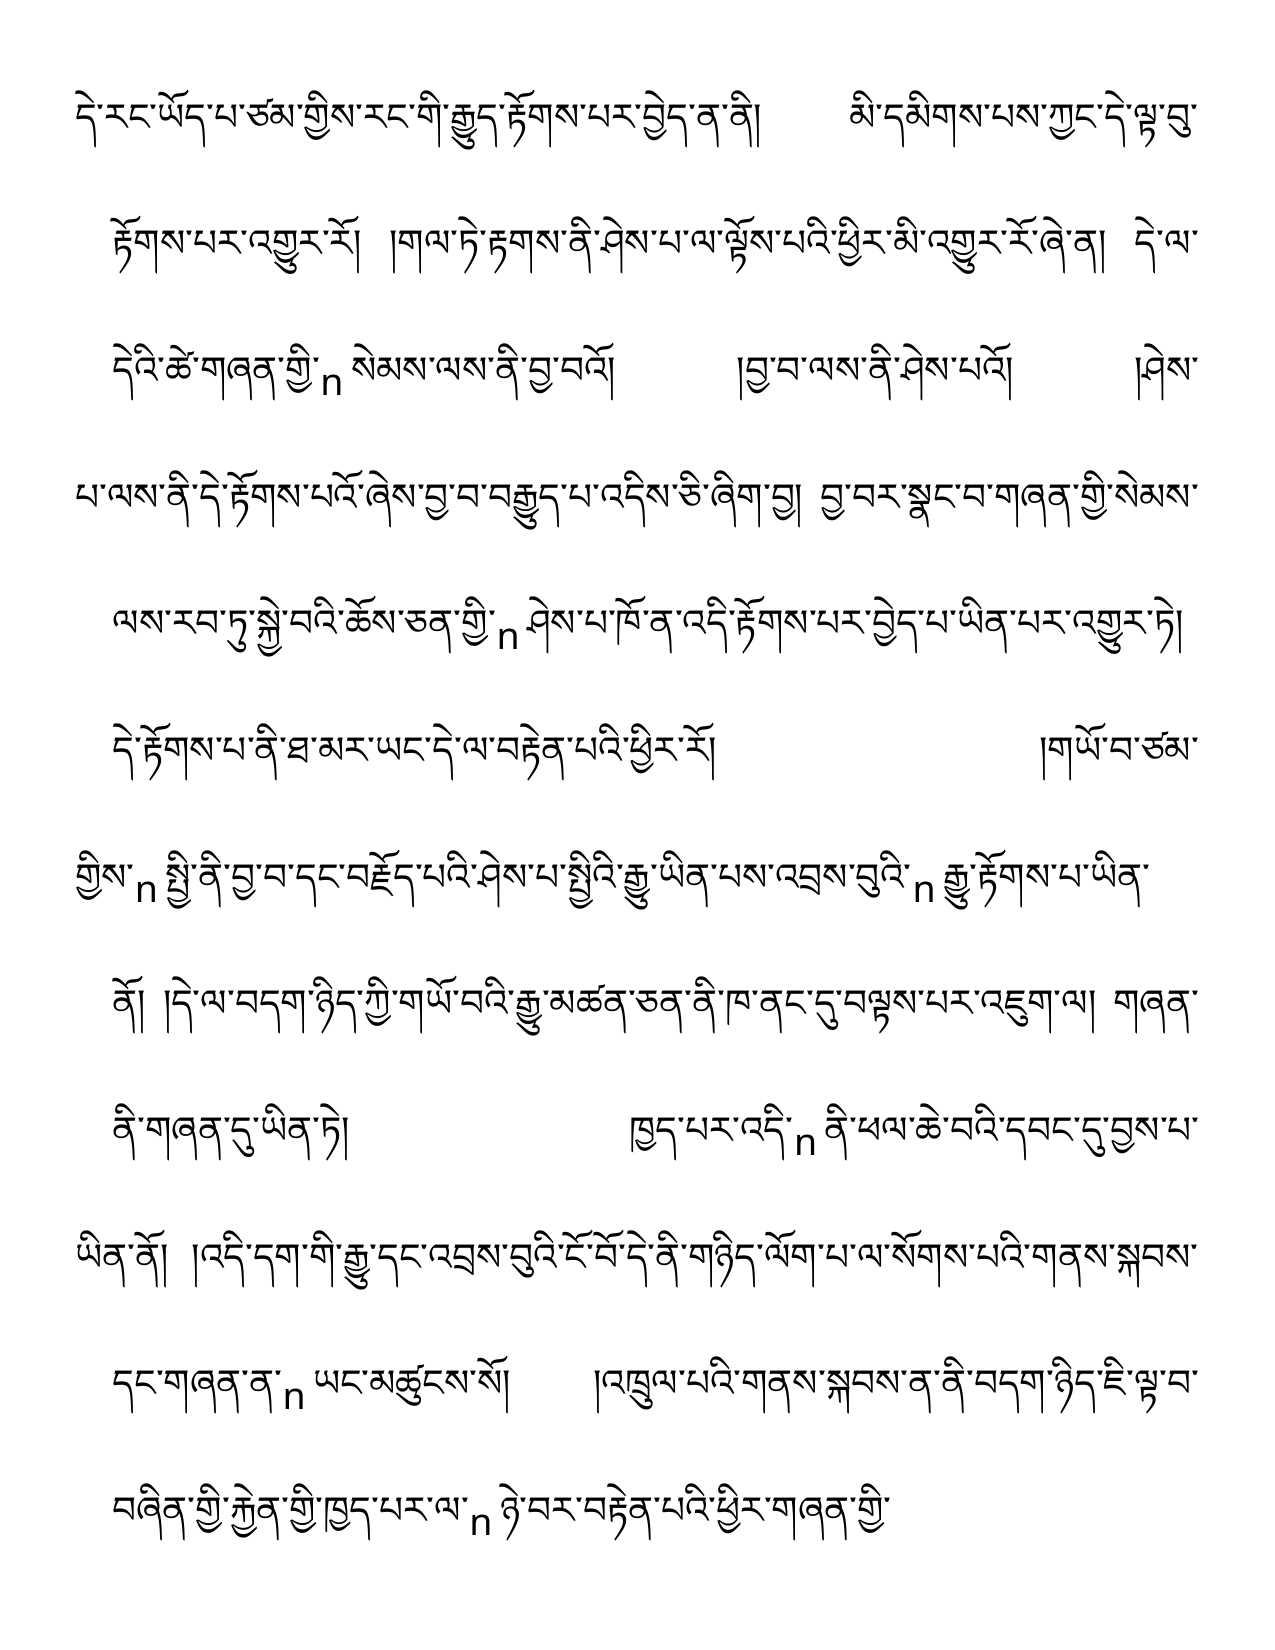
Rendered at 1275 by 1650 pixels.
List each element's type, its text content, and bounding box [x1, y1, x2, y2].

text གྱིས་nསྤྱི་ནི་བྱ་བ་དང་བརྗོད་པའི་ཤེས་པ་སྤྱིའི་རྒྱུ་ཡིན་པས་འབྲས་བུའི་nརྒྱུ་རྟོགས་པ་ཡིན་ནོ། །དེ་ལ་བདག་ཉིད་ཀྱི་གཡོ་བའི་རྒྱུ་མཚན་ཅན་ནི་ཁ་ནང་དུ་བལྟས་པར་འཇུག་ལ། གཞན་ནི་གཞན་དུ་ཡིན་ཏེ། ཁྱད་པར་འདི་nནི་ཕལ་ཆེ་བའི་དབང་དུ་བྱས་པ་ [75, 835, 1200, 1194]
text པ་ལས་ནི་དེ་རྟོགས་པའོ་ཞེས་བྱ་བ་བརྒྱུད་པ་འདིས་ཅི་ཞིག་བྱ། བྱ་བར་སྣང་བ་གཞན་གྱི་སེམས་ལས་རབ་ཏུ་སྐྱེ་བའི་ཆོས་ཅན་གྱི་nཤེས་པ་ཁོ་ན་འདི་རྟོགས་པར་བྱེད་པ་ཡིན་པར་འགྱུར་ཏེ། དེ་རྟོགས་པ་ནི་ཐ་མར་ཡང་དེ་ལ་བརྟེན་པའི་ཕྱིར་རོ། །གཡོ་བ་ཙམ་ [75, 455, 1200, 814]
text ཡིན་ནོ། །འདི་དག་གི་རྒྱུ་དང་འབྲས་བུའི་ངོ་བོ་དེ་ནི་གཉིད་ལོག་པ་ལ་སོགས་པའི་གནས་སྐབས་དང་གཞན་ན་nཡང་མཚུངས་སོ། །འཁྲུལ་པའི་གནས་སྐབས་ན་ནི་བདག་ཉིད་ཇི་ལྟ་བ་བཞིན་གྱི་རྐྱེན་གྱི་ཁྱད་པར་ལ་nཉེ་བར་བརྟེན་པའི་ཕྱིར་གཞན་གྱི་ [75, 1215, 1200, 1574]
text དེ་རང་ཡོད་པ་ཙམ་གྱིས་རང་གི་རྒྱུད་རྟོགས་པར་བྱེད་ན་ནི། མི་དམིགས་པས་ཀྱང་དེ་ལྟ་བུ་རྟོགས་པར་འགྱུར་རོ། །གལ་ཏེ་རྟགས་ནི་ཤེས་པ་ལ་ལྟོས་པའི་ཕྱིར་མི་འགྱུར་རོ་ཞེ་ན། དེ་ལ་དེའི་ཚེ་གཞན་གྱི་nསེམས་ལས་ནི་བྱ་བའོ། །བྱ་བ་ལས་ནི་ཤེས་པའོ། །ཤེས་ [75, 75, 1200, 434]
